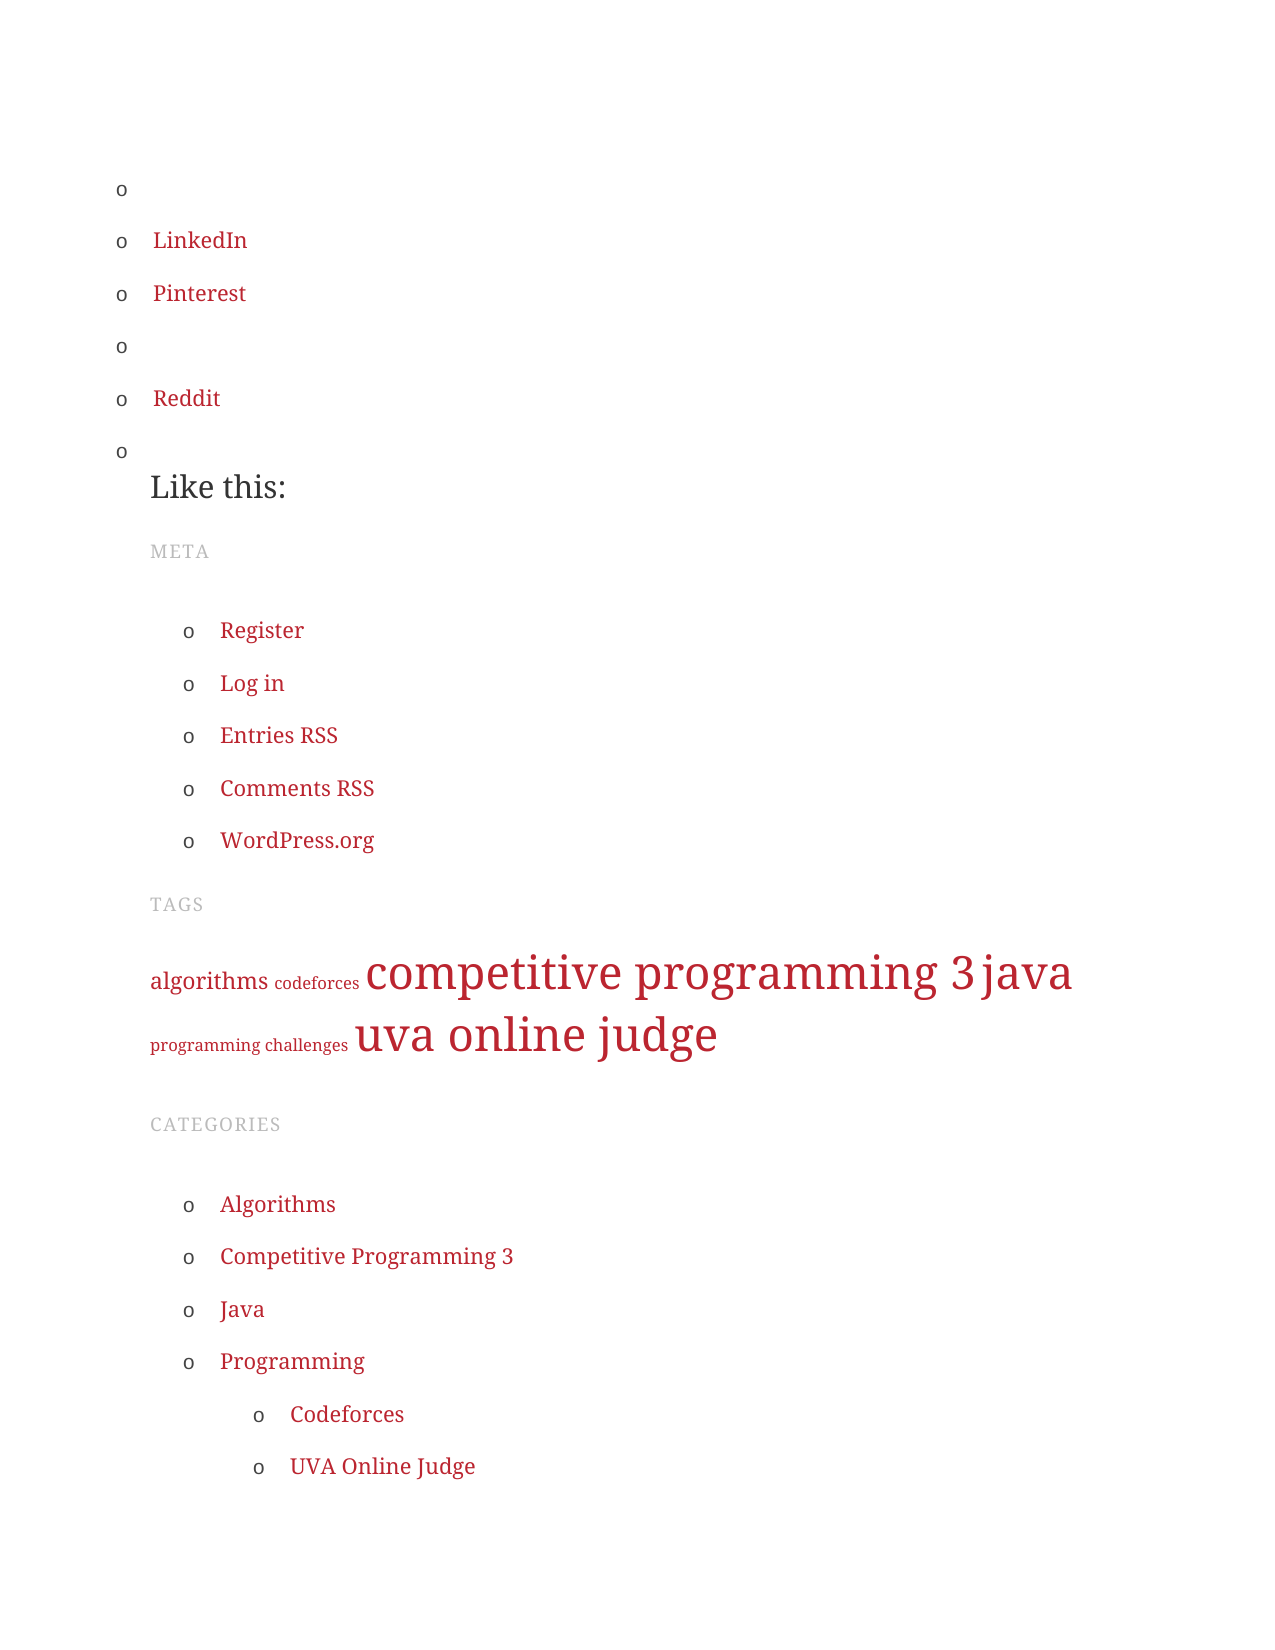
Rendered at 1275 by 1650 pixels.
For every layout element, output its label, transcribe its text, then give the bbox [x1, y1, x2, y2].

list WordPress.org [182, 803, 1125, 855]
text algorithms codeforces competitive programming 3 java programming challenges uva online judge [150, 940, 1125, 1065]
list Entries RSS [182, 698, 1125, 750]
list Reddit [115, 360, 1125, 412]
text Tags [150, 884, 1125, 917]
text Like this: [150, 465, 1125, 508]
list Comments RSS [182, 750, 1125, 803]
list Pinterest [115, 255, 1125, 307]
list Java [182, 1271, 1125, 1323]
list LinkedIn [115, 202, 1125, 255]
list Log in [182, 645, 1125, 698]
text Meta [150, 531, 1125, 563]
text Categories [150, 1104, 1125, 1137]
list Codeforces [252, 1376, 1125, 1428]
list Programming [182, 1323, 1125, 1376]
list Competitive Programming 3 [182, 1218, 1125, 1271]
list Register [182, 593, 1125, 645]
list Algorithms [182, 1166, 1125, 1218]
list UVA Online Judge [252, 1428, 1125, 1481]
